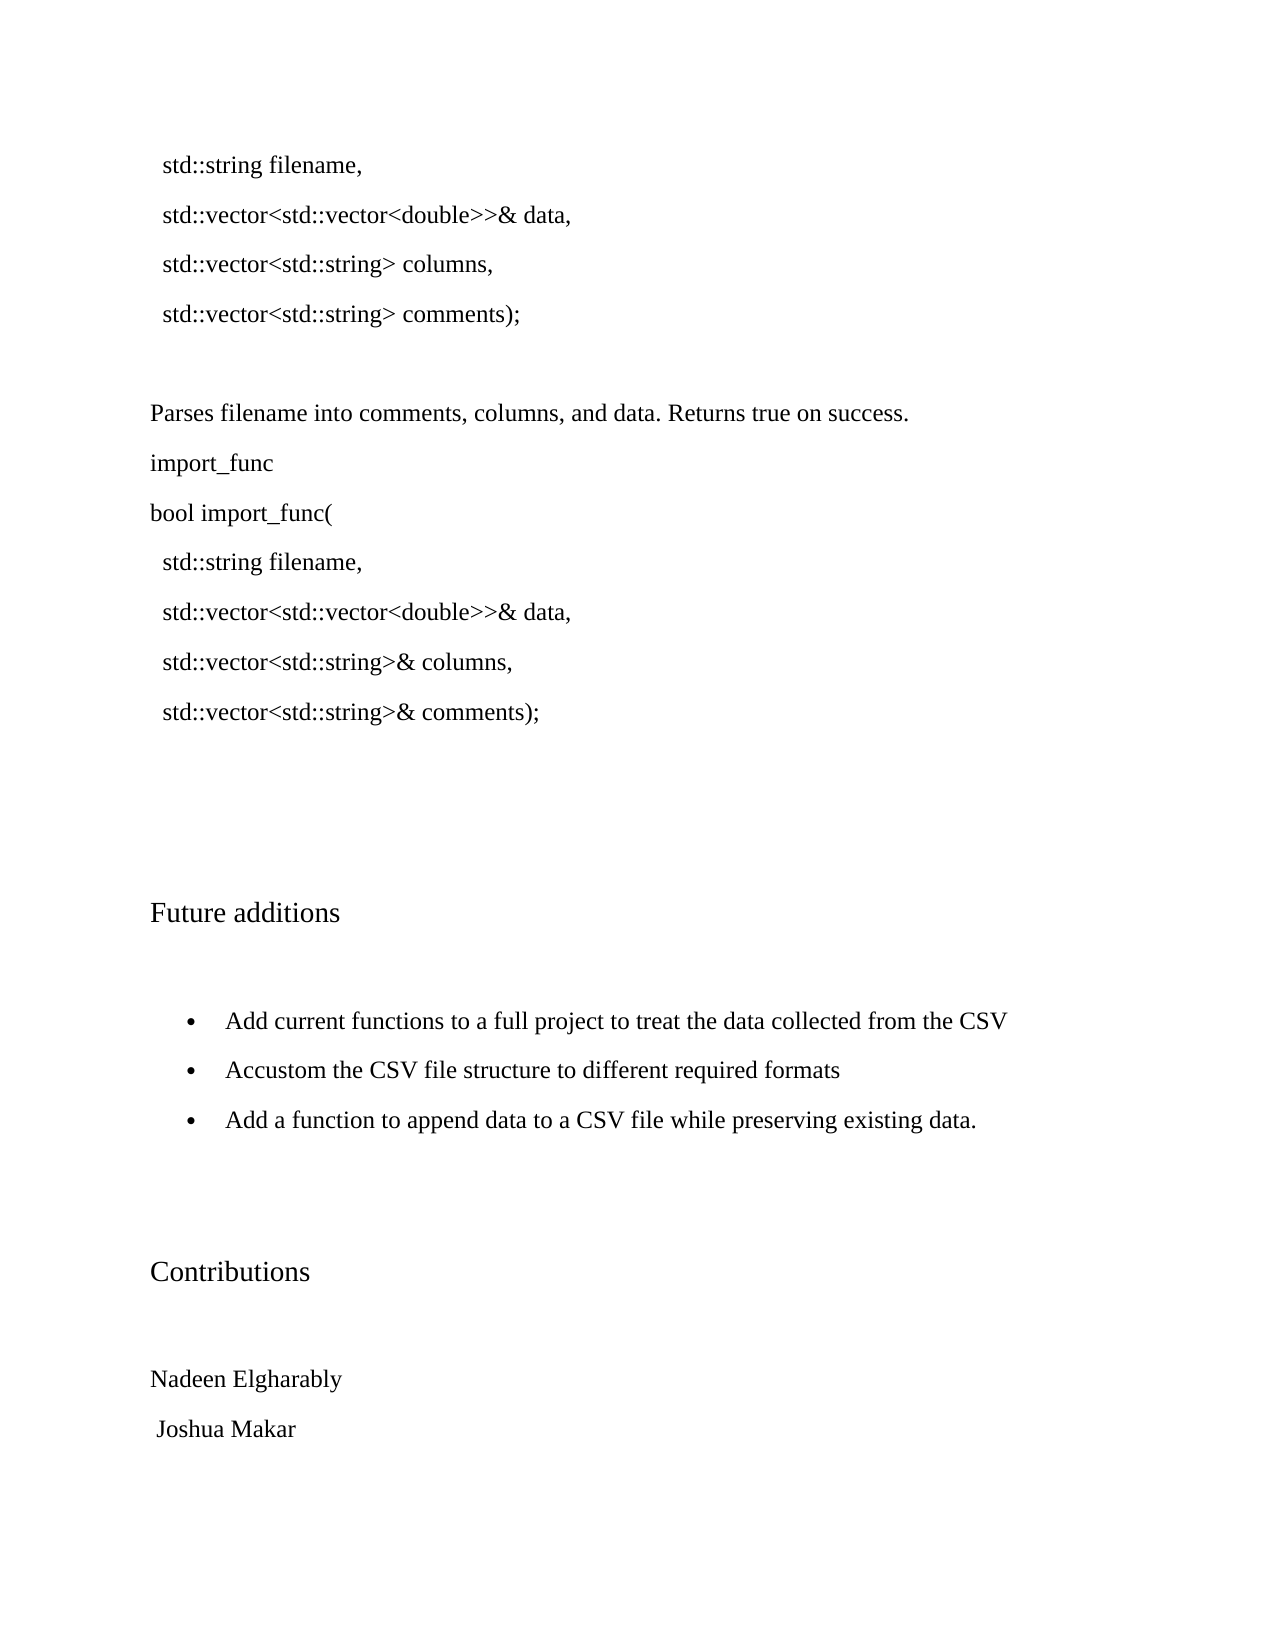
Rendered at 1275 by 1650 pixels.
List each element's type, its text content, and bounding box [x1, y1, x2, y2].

text Nadeen Elgharably [150, 1364, 1125, 1393]
text std::string filename, [150, 150, 1125, 179]
text std::string filename, [150, 547, 1125, 576]
text Joshua Makar [150, 1414, 1125, 1443]
text Future additions [150, 895, 1125, 929]
text std::vector<std::string> columns, [150, 249, 1125, 278]
text Parses filename into comments, columns, and data. Returns true on success. [150, 398, 1125, 427]
text std::vector<std::string>& comments); [150, 697, 1125, 725]
text Contributions [150, 1254, 1125, 1288]
text import_func [150, 448, 1125, 477]
list Add a function to append data to a CSV file while preserving existing data. [187, 1105, 1125, 1134]
text std::vector<std::vector<double>>& data, [150, 200, 1125, 228]
list Add current functions to a full project to treat the data collected from the CSV [187, 1006, 1125, 1034]
text bool import_func( [150, 498, 1125, 527]
text std::vector<std::string> comments); [150, 299, 1125, 328]
text std::vector<std::vector<double>>& data, [150, 597, 1125, 626]
list Accustom the CSV file structure to different required formats [187, 1055, 1125, 1084]
text std::vector<std::string>& columns, [150, 647, 1125, 676]
